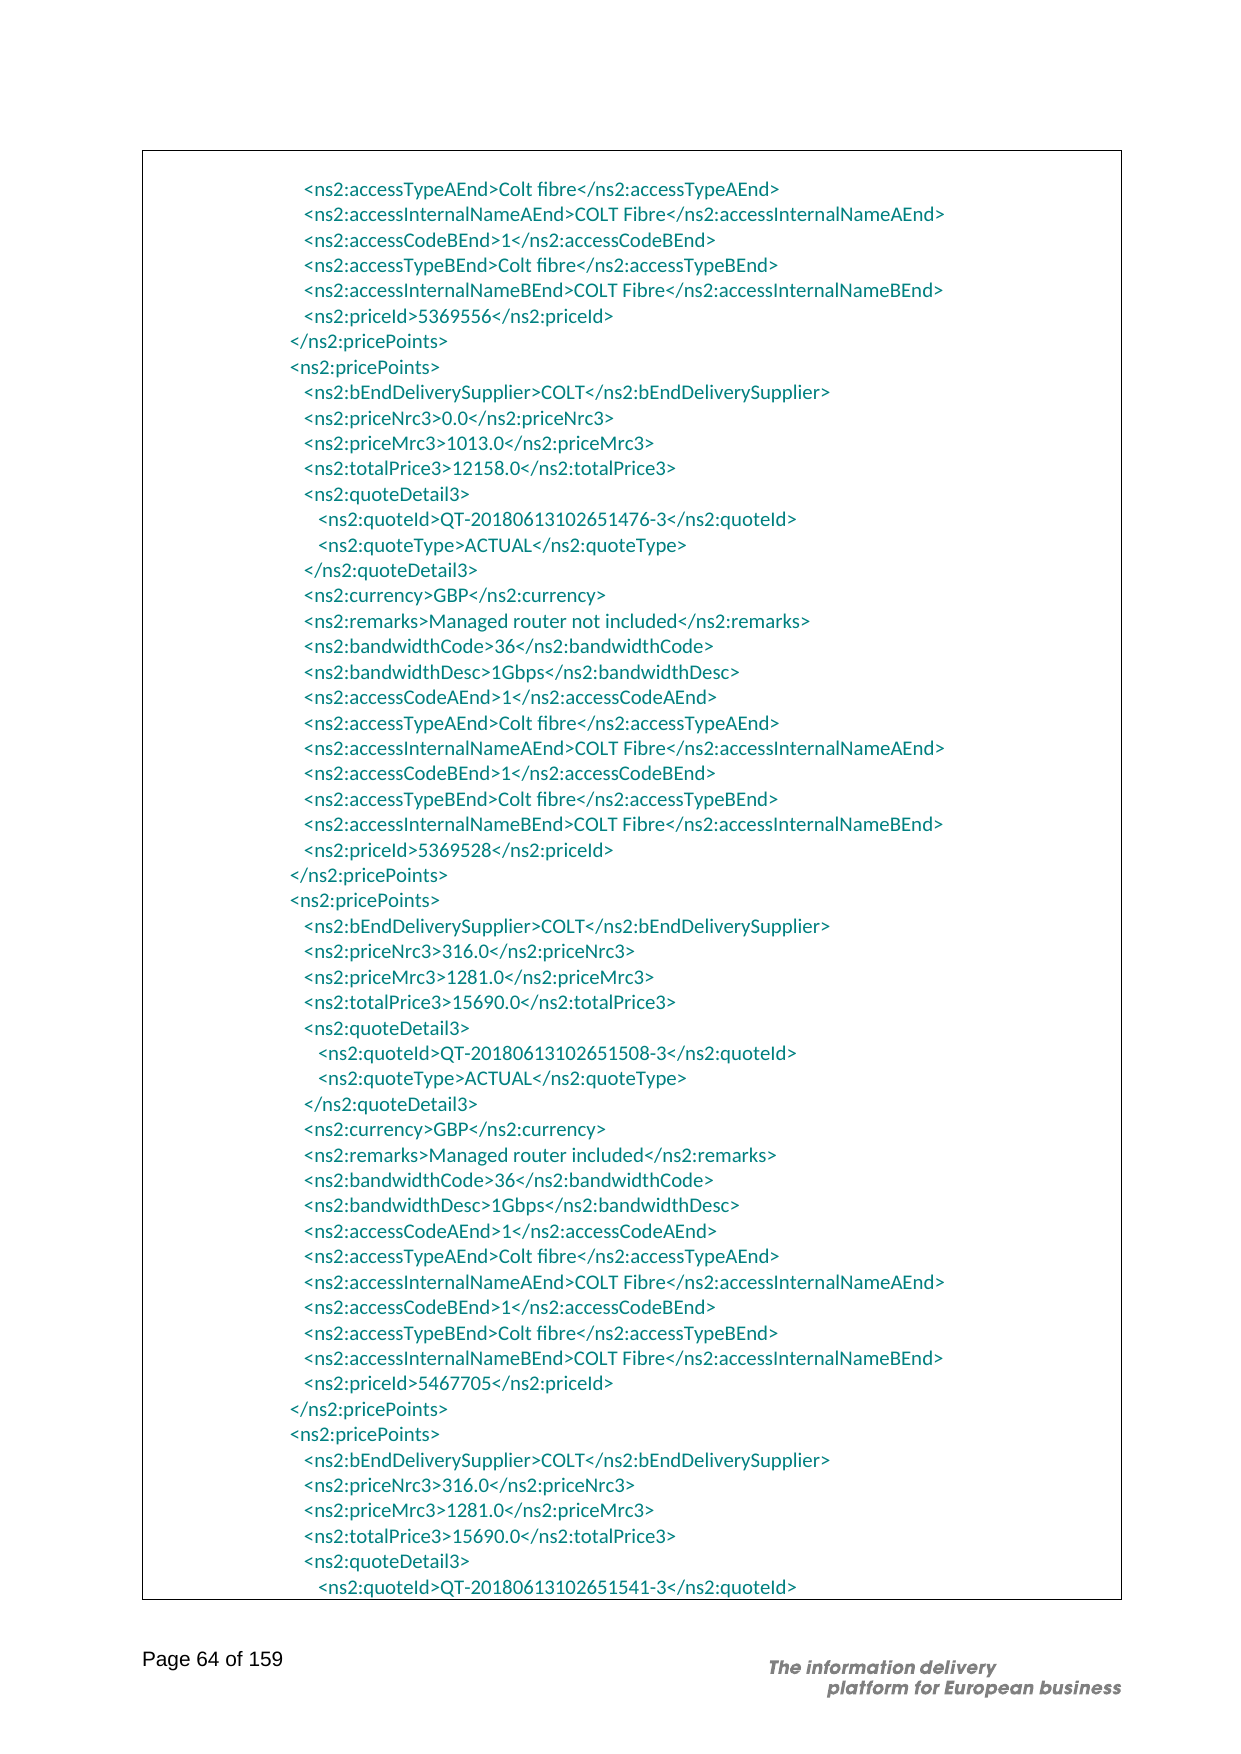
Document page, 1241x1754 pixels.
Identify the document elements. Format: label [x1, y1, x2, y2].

table_header [143, 151, 1121, 1599]
